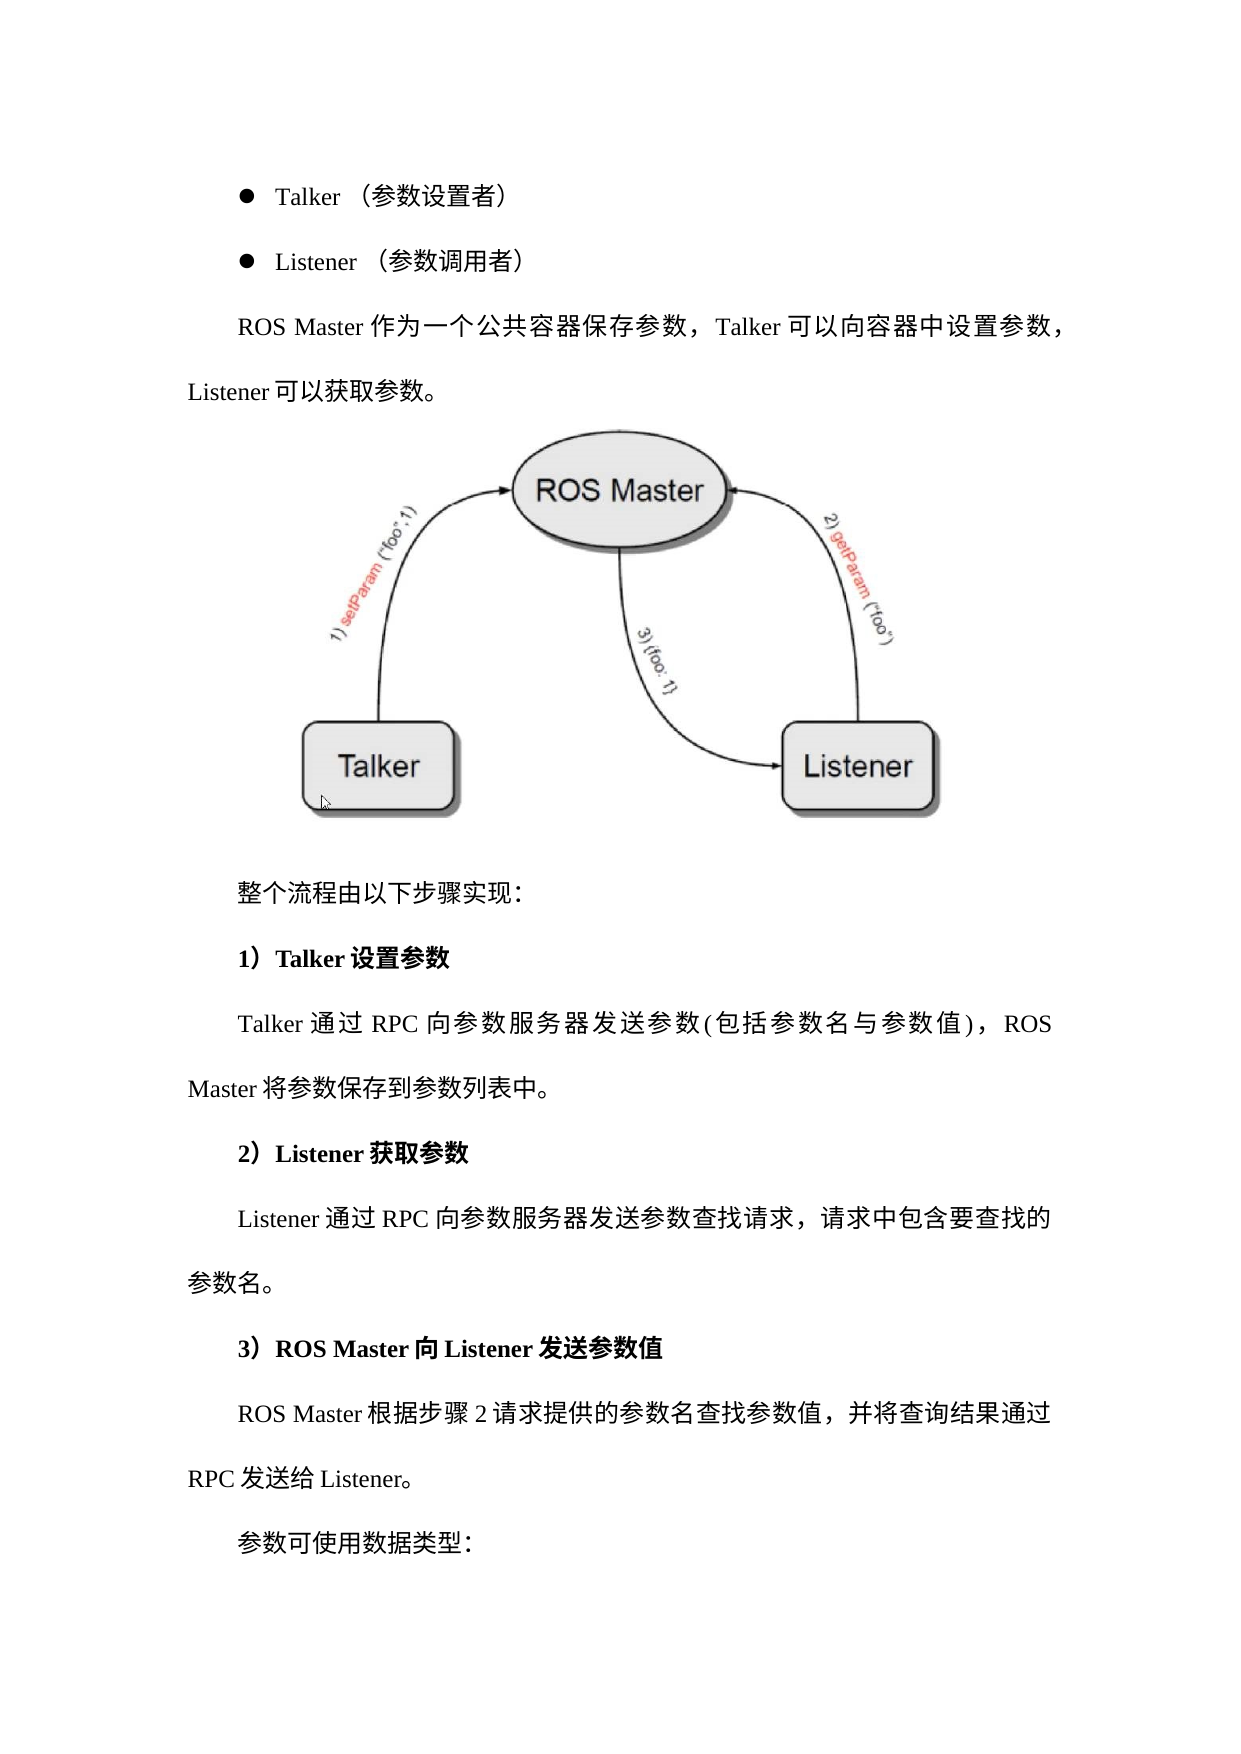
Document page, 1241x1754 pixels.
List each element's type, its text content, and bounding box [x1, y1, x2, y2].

text Talker通过RPC向参数服务器发送参数(包括参数名与参数值)，ROS Master将参数保存到参数列表中。 [187, 989, 1053, 1119]
list ROS Master向Listener发送参数值 [187, 1314, 1053, 1379]
text 整个流程由以下步骤实现： [187, 859, 1053, 924]
text Listener通过RPC向参数服务器发送参数查找请求，请求中包含要查找的参数名。 [187, 1184, 1053, 1314]
list Listener （参数调用者） [187, 227, 1053, 292]
list Talker （参数设置者） [187, 162, 1053, 227]
text 参数可使用数据类型： [187, 1509, 1053, 1574]
list Listener获取参数 [187, 1119, 1053, 1184]
text ROS Master作为一个公共容器保存参数，Talker可以向容器中设置参数，Listener可以获取参数。 [187, 292, 1053, 422]
picture [255, 422, 985, 836]
text ROS Master根据步骤2请求提供的参数名查找参数值，并将查询结果通过RPC发送给Listener。 [187, 1379, 1053, 1509]
list Talker设置参数 [187, 924, 1053, 989]
